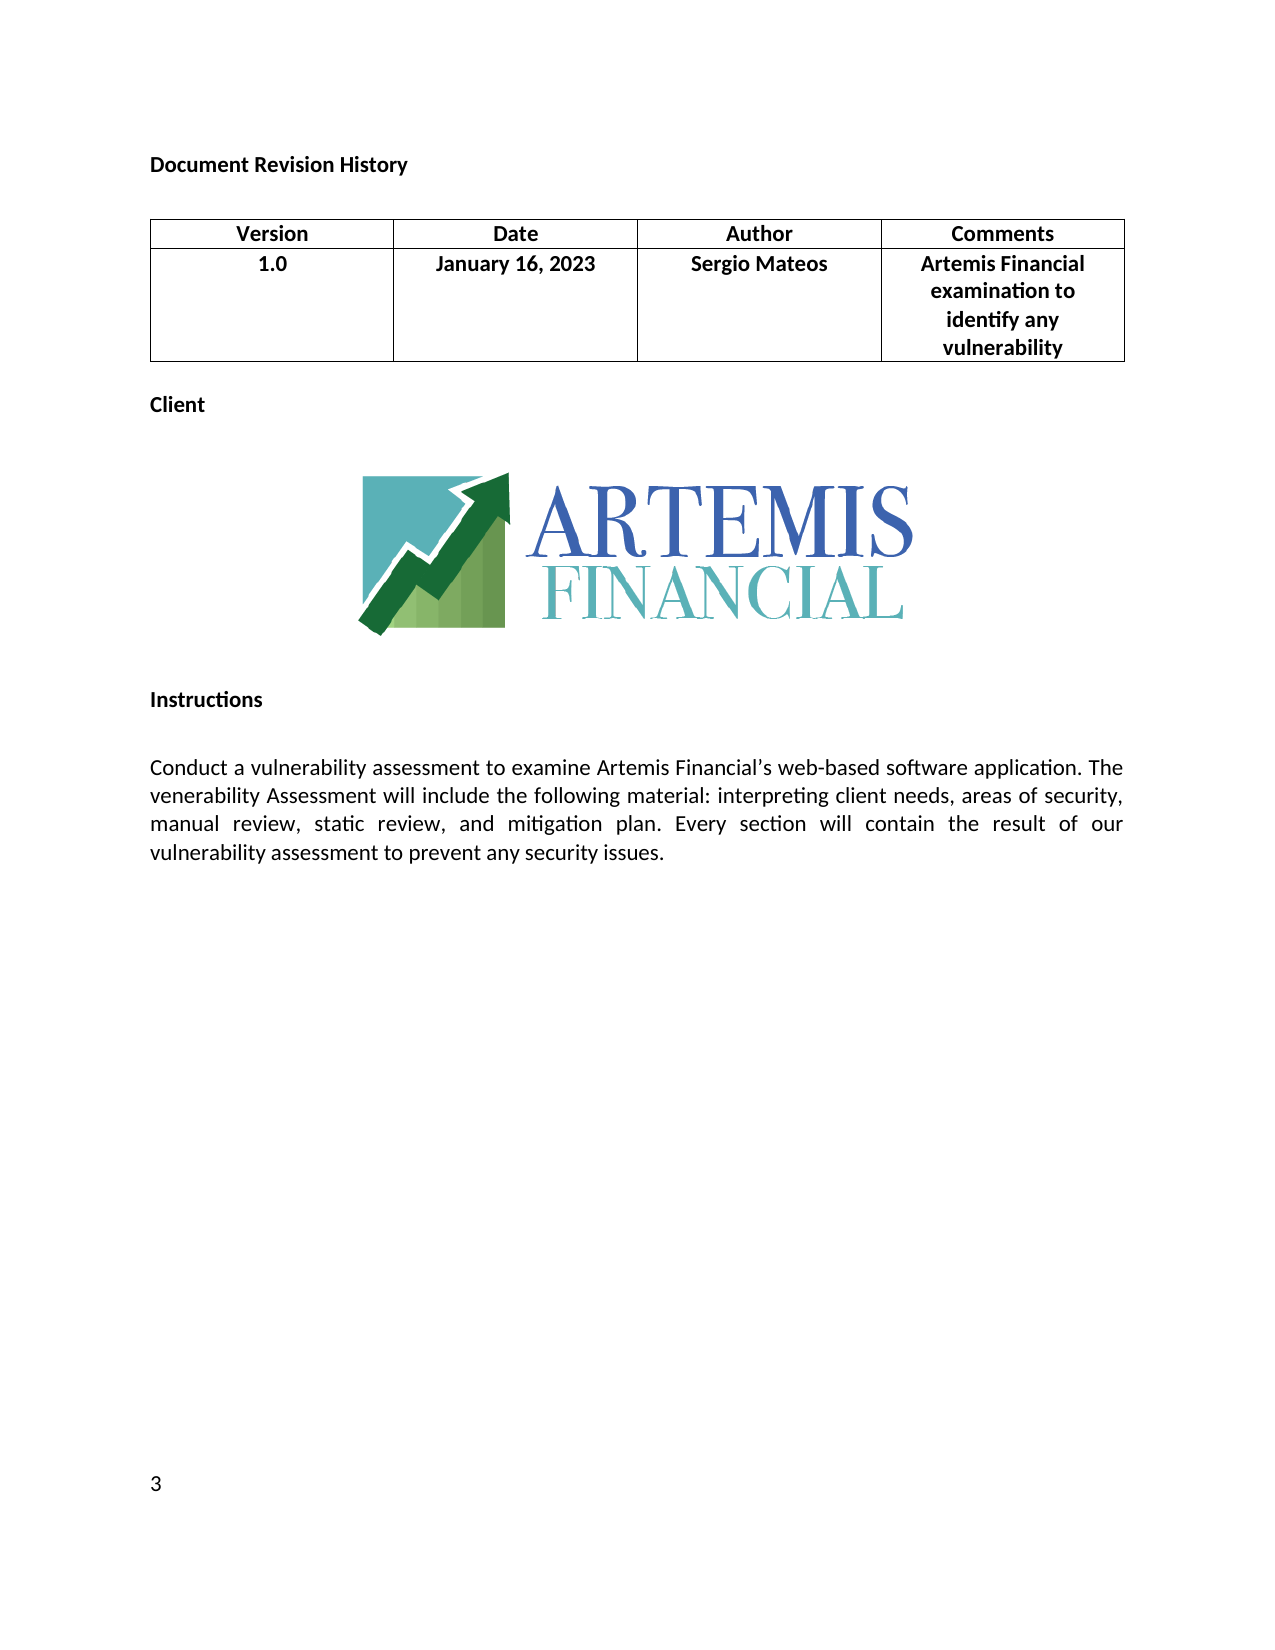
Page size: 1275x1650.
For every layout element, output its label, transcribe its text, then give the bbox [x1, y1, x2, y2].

table_header Author [638, 220, 881, 248]
table_cell Artemis Financial examination to identify any vulnerability [882, 249, 1124, 361]
subtitle Document Revision History [150, 150, 1125, 178]
subtitle Instructions [150, 685, 1125, 713]
table_cell Sergio Mateos [638, 249, 881, 361]
picture [346, 458, 929, 657]
table_header Date [394, 220, 637, 248]
table_header Version [151, 220, 393, 248]
table_header Comments [882, 220, 1124, 248]
table_cell 1.0 [151, 249, 393, 361]
text Conduct a vulnerability assessment to examine Artemis Financial’s web-based software application. The venerability Assessment will include the following material: interpreting client needs, areas of security, manual review, static review, and mitigation plan. Every section will contain the result of our vulnerability assessment to prevent any security issues. [150, 753, 1125, 866]
subtitle Client [150, 390, 1125, 418]
table_cell January 16, 2023 [394, 249, 637, 361]
